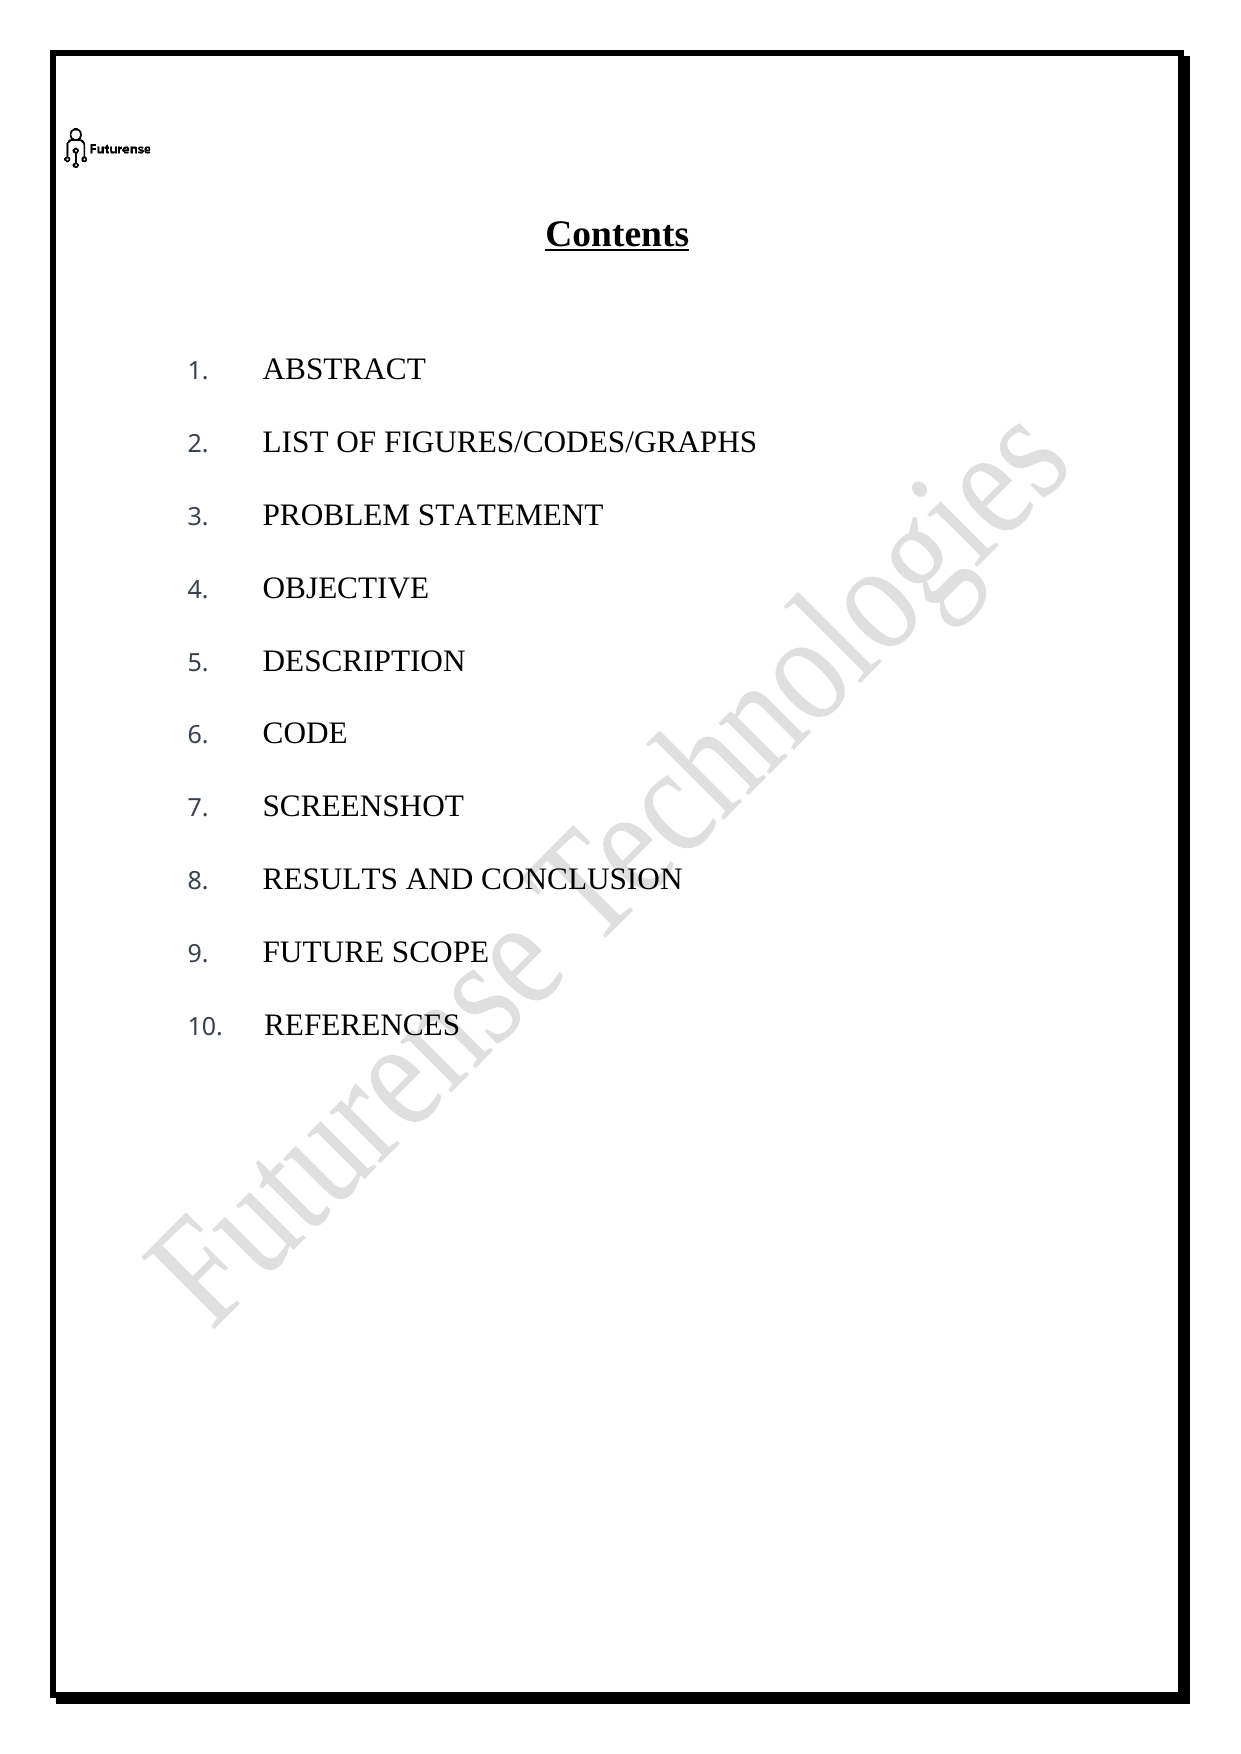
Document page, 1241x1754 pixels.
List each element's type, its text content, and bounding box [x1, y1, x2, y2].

picture [64, 128, 150, 168]
list SCREENSHOT [187, 788, 1084, 824]
list PROBLEM STATEMENT [187, 496, 1084, 532]
list LIST OF FIGURES/CODES/GRAPHS [187, 423, 1084, 459]
list FUTURE SCOPE [187, 933, 1084, 970]
list OBJECTIVE [187, 569, 1084, 605]
list DESCRIPTION [187, 642, 1084, 678]
text Contents [150, 212, 1084, 255]
list CODE [187, 715, 1084, 751]
list REFERENCES [187, 1006, 1084, 1043]
list ABSTRACT [187, 350, 1084, 387]
list RESULTS AND CONCLUSION [187, 861, 1084, 897]
